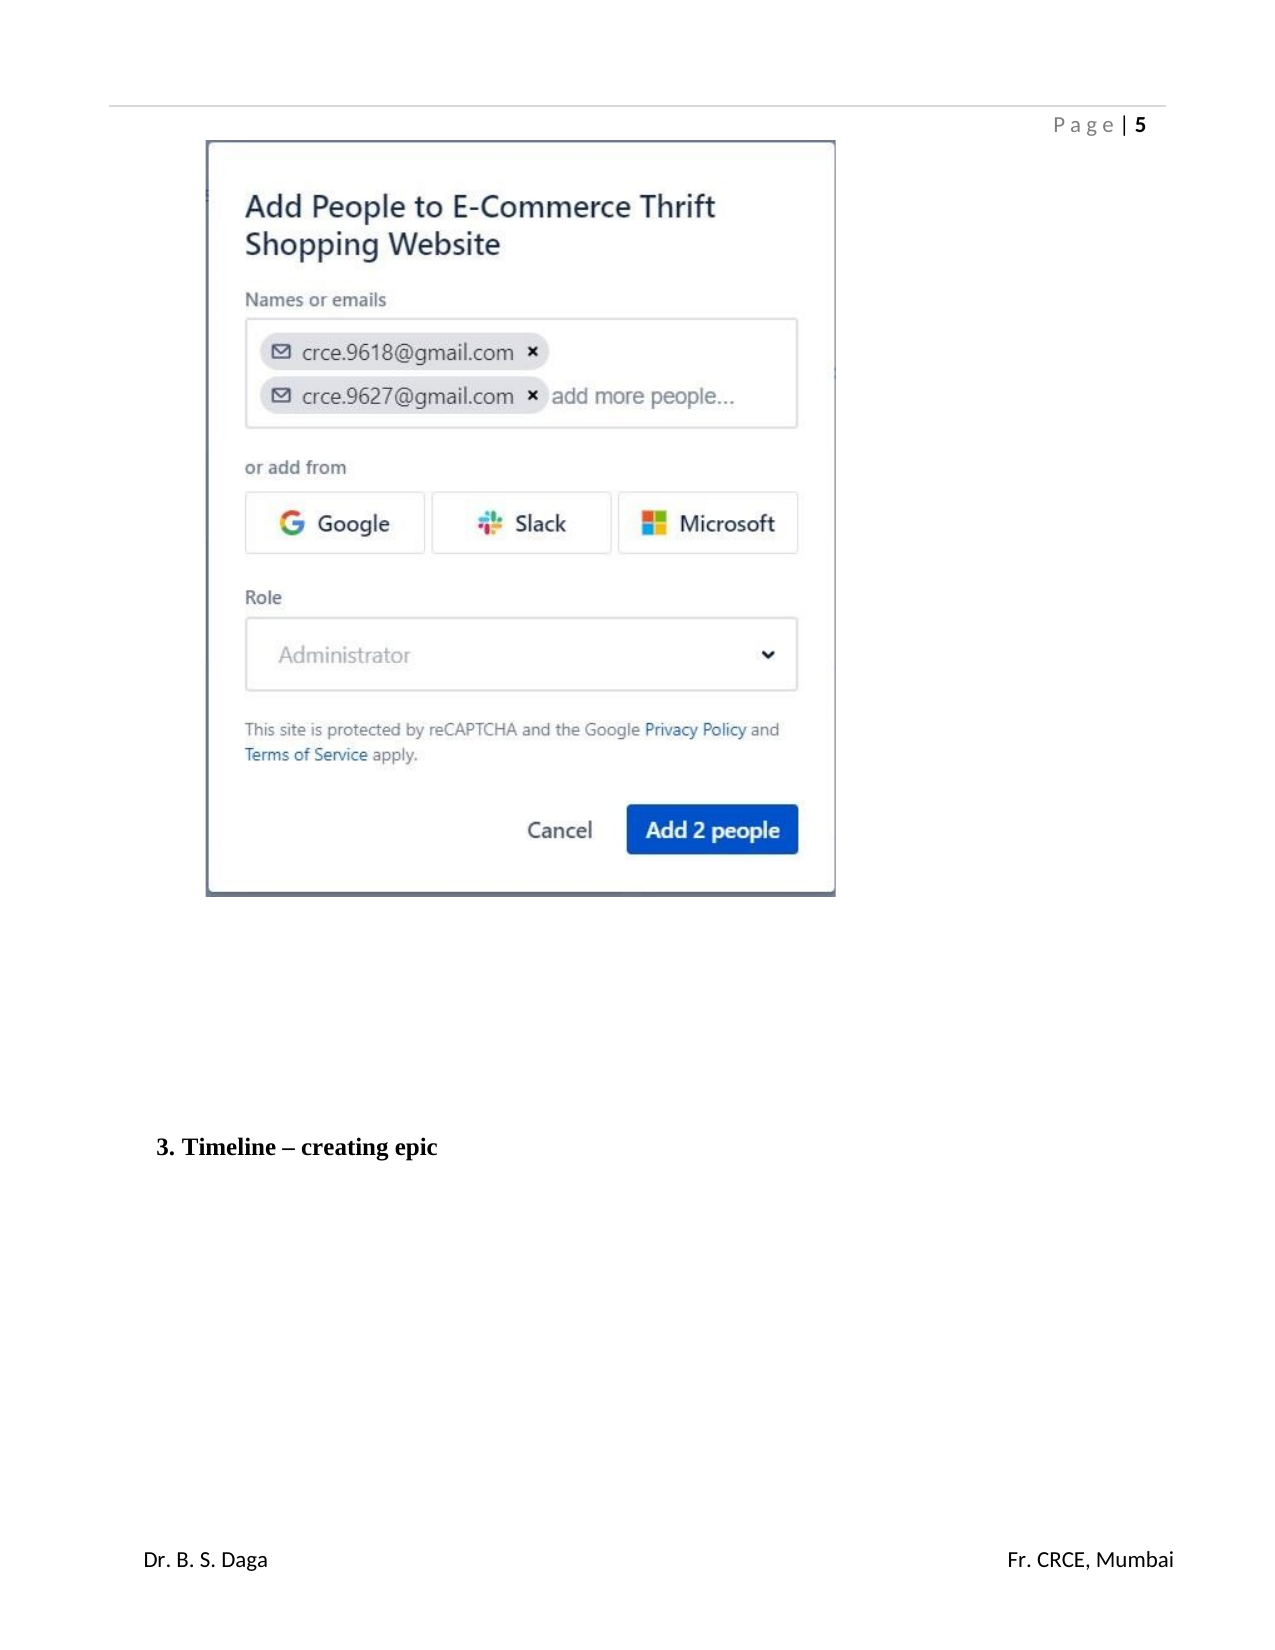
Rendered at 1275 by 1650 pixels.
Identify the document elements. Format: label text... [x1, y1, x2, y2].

picture [205, 140, 836, 897]
subtitle 3. Timeline – creating epic [156, 1132, 1057, 1161]
